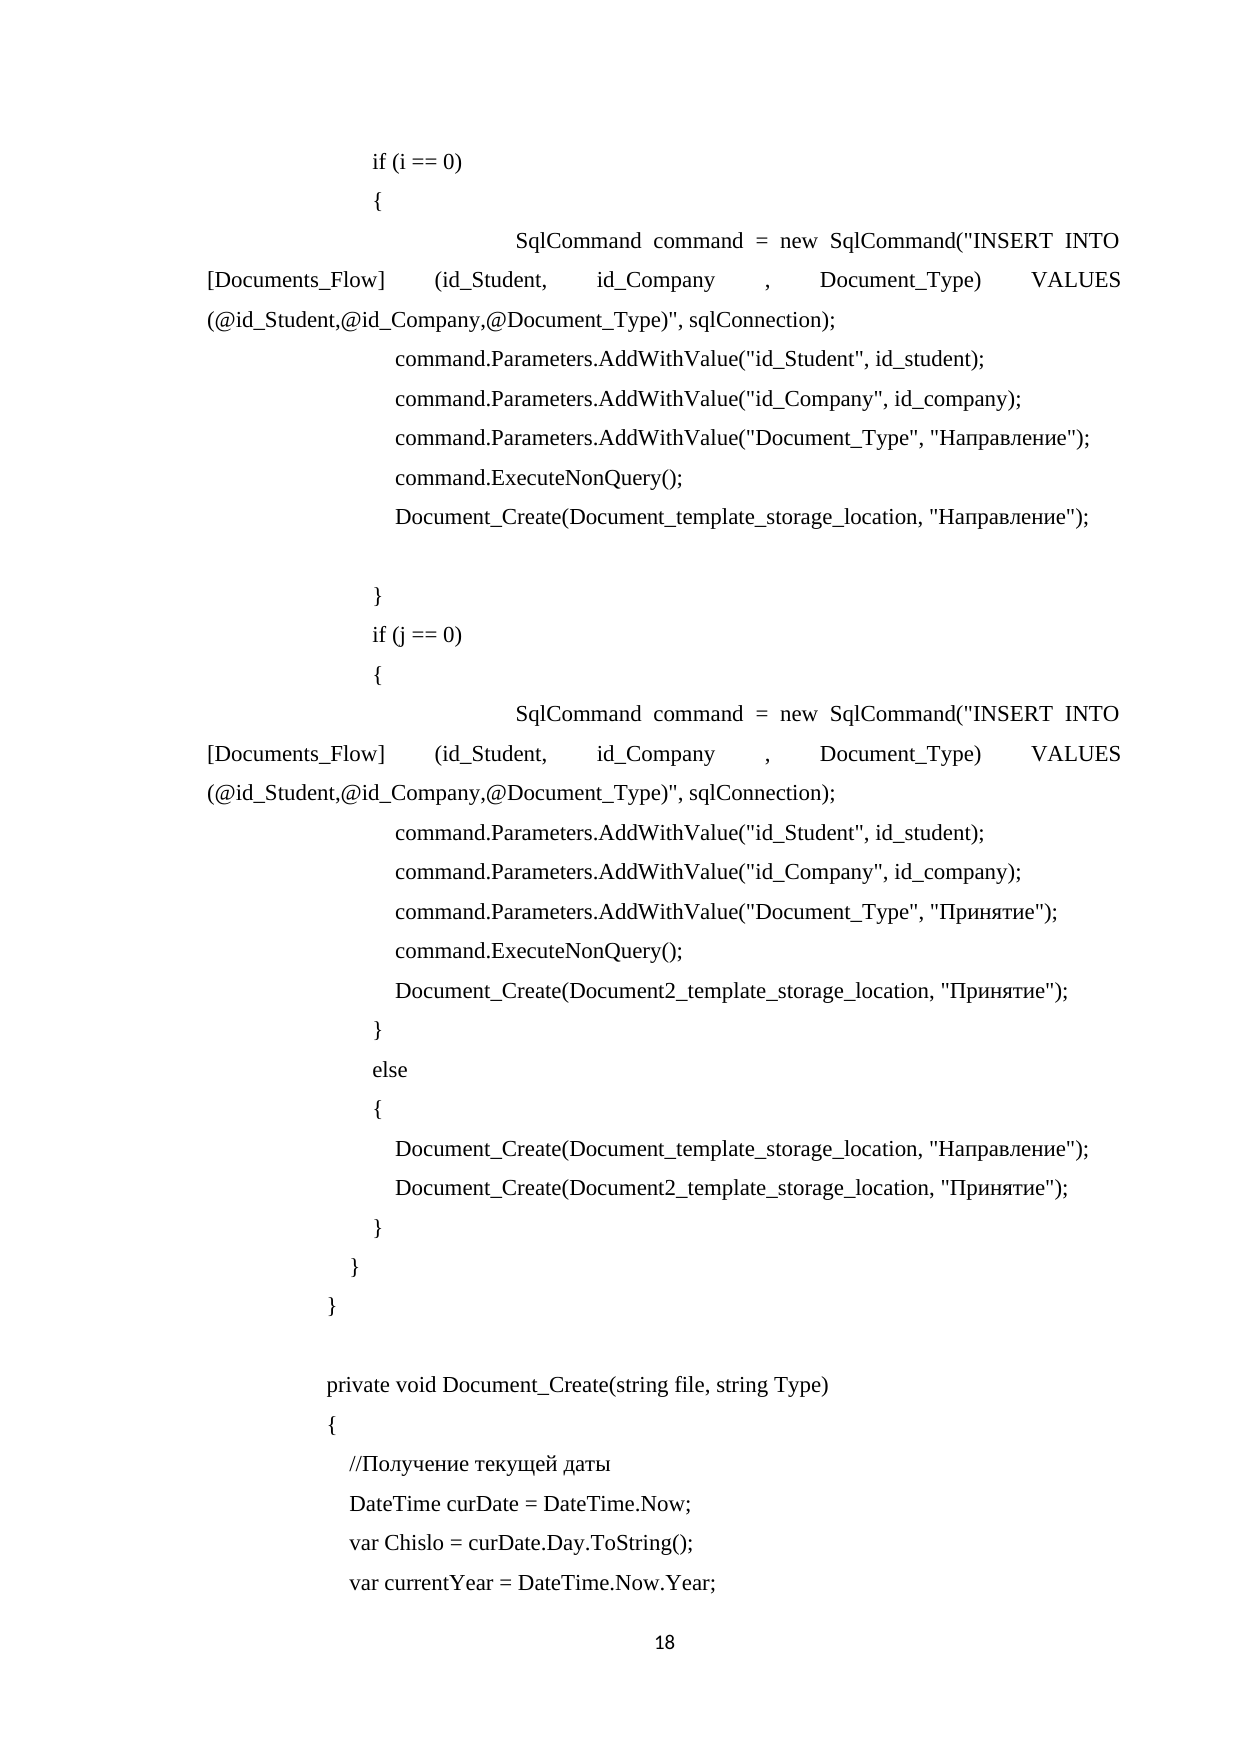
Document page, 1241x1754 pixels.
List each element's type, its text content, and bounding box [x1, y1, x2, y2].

text } [207, 582, 1122, 608]
text command.Parameters.AddWithValue("id_Student", id_student); [207, 345, 1122, 371]
text command.Parameters.AddWithValue("id_Student", id_student); [207, 819, 1122, 845]
text } [207, 1293, 1122, 1319]
text var currentYear = DateTime.Now.Year; [207, 1569, 1122, 1595]
text Document_Create(Document2_template_storage_location, "Принятие"); [207, 977, 1122, 1003]
text if (i == 0) [207, 148, 1122, 174]
text { [207, 661, 1122, 687]
text else [207, 1056, 1122, 1082]
text command.Parameters.AddWithValue("id_Company", id_company); [207, 858, 1122, 885]
text command.Parameters.AddWithValue("id_Company", id_company); [207, 384, 1122, 411]
text //Получение текущей даты [207, 1451, 1122, 1477]
text } [207, 1214, 1122, 1240]
text { [207, 187, 1122, 213]
text private void Document_Create(string file, string Type) [207, 1372, 1122, 1398]
text { [207, 1411, 1122, 1437]
text DateTime curDate = DateTime.Now; [207, 1490, 1122, 1516]
text command.ExecuteNonQuery(); [207, 937, 1122, 964]
text SqlCommand command = new SqlCommand("INSERT INTO [Documents_Flow] (id_Student, id_Company , Document_Type) VALUES (@id_Student,@id_Company,@Document_Type)", sqlConnection); [207, 700, 1122, 806]
text Document_Create(Document_template_storage_location, "Направление"); [207, 1135, 1122, 1161]
text command.Parameters.AddWithValue("Document_Type", "Направление"); [207, 424, 1122, 450]
text Document_Create(Document2_template_storage_location, "Принятие"); [207, 1174, 1122, 1201]
text command.Parameters.AddWithValue("Document_Type", "Принятие"); [207, 898, 1122, 924]
text command.ExecuteNonQuery(); [207, 463, 1122, 490]
text if (j == 0) [207, 621, 1122, 648]
text } [207, 1253, 1122, 1279]
text { [207, 1095, 1122, 1122]
text Document_Create(Document_template_storage_location, "Направление"); [207, 503, 1122, 529]
text } [207, 1016, 1122, 1043]
text SqlCommand command = new SqlCommand("INSERT INTO [Documents_Flow] (id_Student, id_Company , Document_Type) VALUES (@id_Student,@id_Company,@Document_Type)", sqlConnection); [207, 227, 1122, 332]
text var Chislo = curDate.Day.ToString(); [207, 1529, 1122, 1556]
